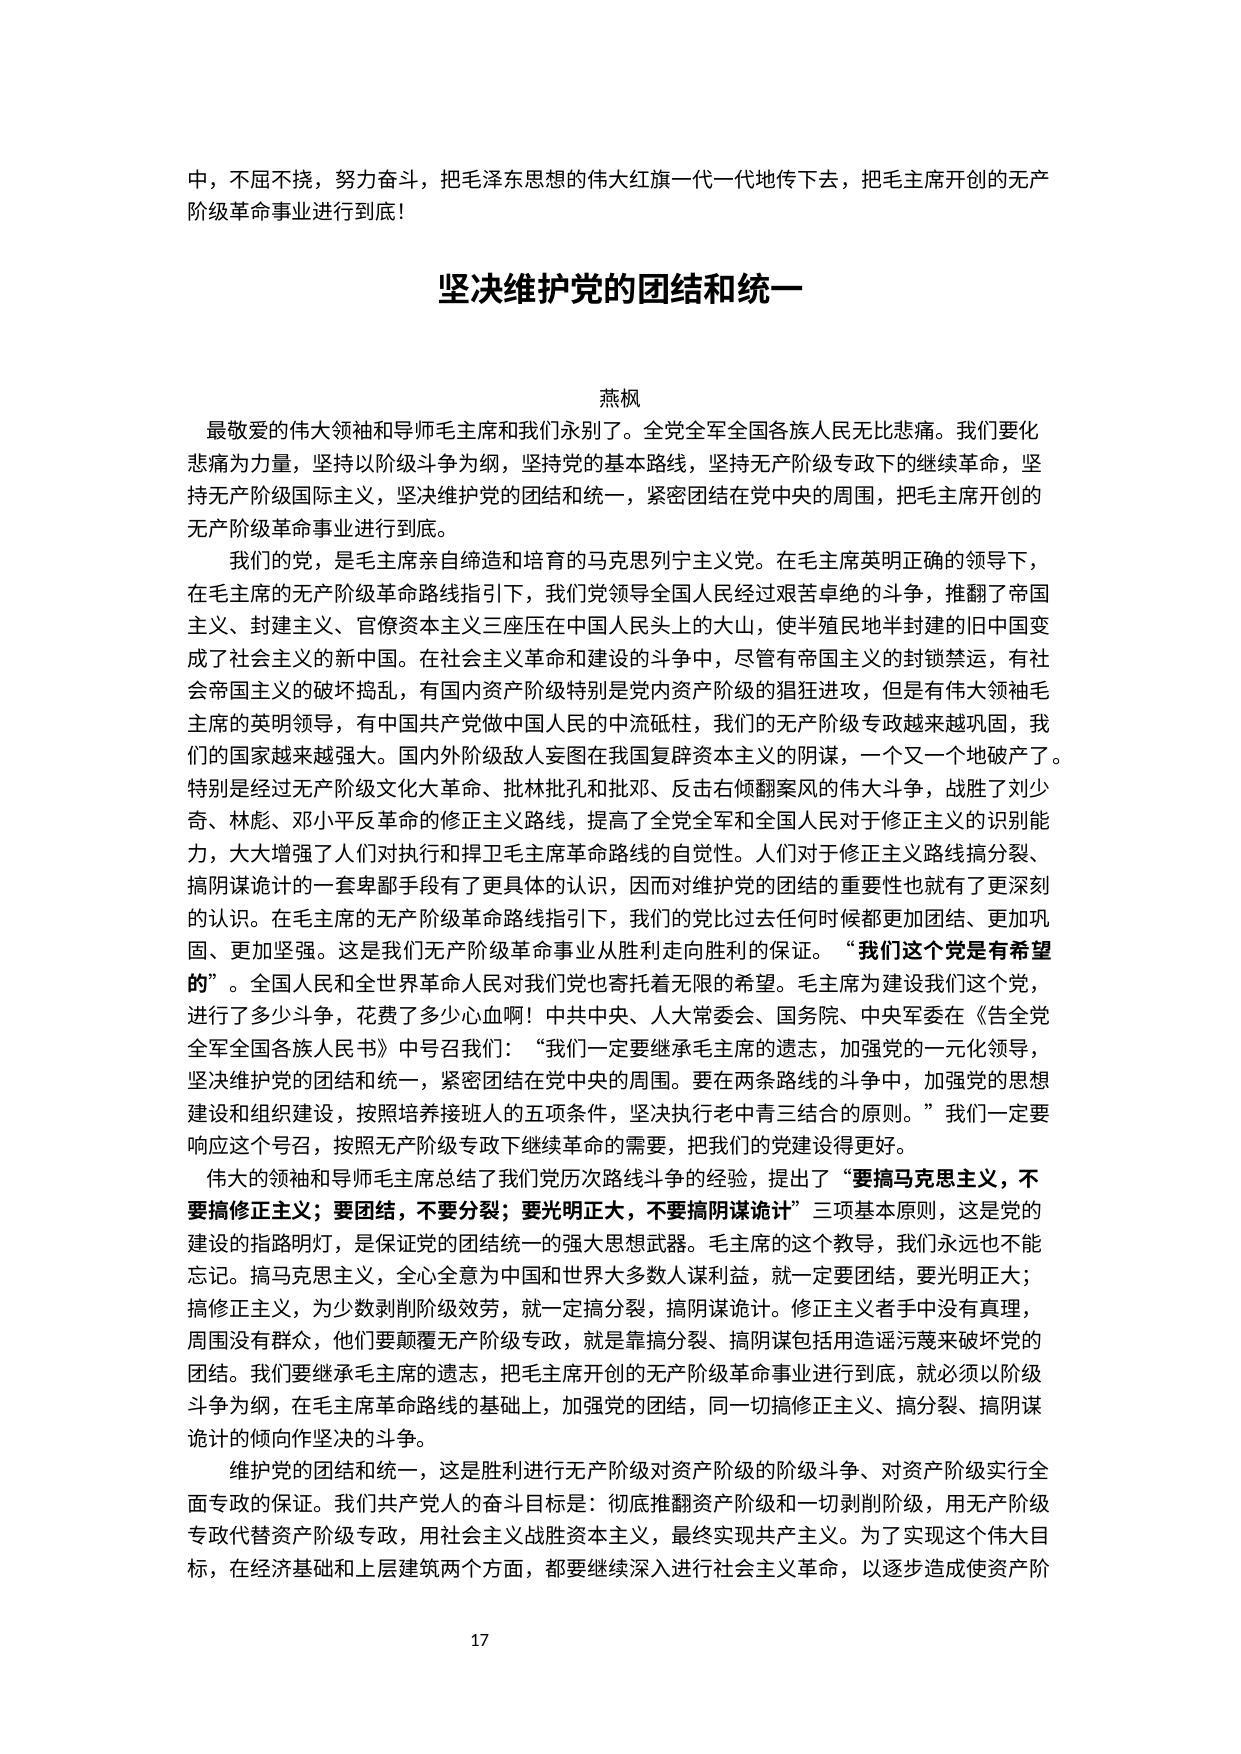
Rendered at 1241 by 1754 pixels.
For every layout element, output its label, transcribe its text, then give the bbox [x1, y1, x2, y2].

text 伟大的领袖和导师毛主席总结了我们党历次路线斗争的经验，提出了“要搞马克思主义，不要搞修正主义；要团结，不要分裂；要光明正大，不要搞阴谋诡计”三项基本原则，这是党的建设的指路明灯，是保证党的团结统一的强大思想武器。毛主席的这个教导，我们永远也不能忘记。搞马克思主义，全心全意为中国和世界大多数人谋利益，就一定要团结，要光明正大；搞修正主义，为少数剥削阶级效劳，就一定搞分裂，搞阴谋诡计。修正主义者手中没有真理，周围没有群众，他们要颠覆无产阶级专政，就是靠搞分裂、搞阴谋包括用造谣污蔑来破坏党的团结。我们要继承毛主席的遗志，把毛主席开创的无产阶级革命事业进行到底，就必须以阶级斗争为纲，在毛主席革命路线的基础上，加强党的团结，同一切搞修正主义、搞分裂、搞阴谋诡计的倾向作坚决的斗争。 [187, 1161, 1053, 1453]
text 我们的党，是毛主席亲自缔造和培育的马克思列宁主义党。在毛主席英明正确的领导下，在毛主席的无产阶级革命路线指引下，我们党领导全国人民经过艰苦卓绝的斗争，推翻了帝国主义、封建主义、官僚资本主义三座压在中国人民头上的大山，使半殖民地半封建的旧中国变成了社会主义的新中国。在社会主义革命和建设的斗争中，尽管有帝国主义的封锁禁运，有社会帝国主义的破坏捣乱，有国内资产阶级特别是党内资产阶级的猖狂进攻，但是有伟大领袖毛主席的英明领导，有中国共产党做中国人民的中流砥柱，我们的无产阶级专政越来越巩固，我们的国家越来越强大。国内外阶级敌人妄图在我国复辟资本主义的阴谋，一个又一个地破产了。特别是经过无产阶级文化大革命、批林批孔和批邓、反击右倾翻案风的伟大斗争，战胜了刘少奇、林彪、邓小平反革命的修正主义路线，提高了全党全军和全国人民对于修正主义的识别能力，大大增强了人们对执行和捍卫毛主席革命路线的自觉性。人们对于修正主义路线搞分裂、搞阴谋诡计的一套卑鄙手段有了更具体的认识，因而对维护党的团结的重要性也就有了更深刻的认识。在毛主席的无产阶级革命路线指引下，我们的党比过去任何时候都更加团结、更加巩固、更加坚强。这是我们无产阶级革命事业从胜利走向胜利的保证。“我们这个党是有希望的”。全国人民和全世界革命人民对我们党也寄托着无限的希望。毛主席为建设我们这个党，进行了多少斗争，花费了多少心血啊！中共中央、人大常委会、国务院、中央军委在《告全党全军全国各族人民书》中号召我们：“我们一定要继承毛主席的遗志，加强党的一元化领导，坚决维护党的团结和统一，紧密团结在党中央的周围。要在两条路线的斗争中，加强党的思想建设和组织建设，按照培养接班人的五项条件，坚决执行老中青三结合的原则。”我们一定要响应这个号召，按照无产阶级专政下继续革命的需要，把我们的党建设得更好。 [187, 543, 1053, 1161]
subtitle 坚决维护党的团结和统一 [187, 254, 1053, 319]
text 最敬爱的伟大领袖和导师毛主席和我们永别了。全党全军全国各族人民无比悲痛。我们要化悲痛为力量，坚持以阶级斗争为纲，坚持党的基本路线，坚持无产阶级专政下的继续革命，坚持无产阶级国际主义，坚决维护党的团结和统一，紧密团结在党中央的周围，把毛主席开创的无产阶级革命事业进行到底。 [187, 413, 1053, 543]
text 燕枫 [187, 381, 1053, 413]
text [187, 162, 1053, 227]
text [187, 1453, 1053, 1583]
